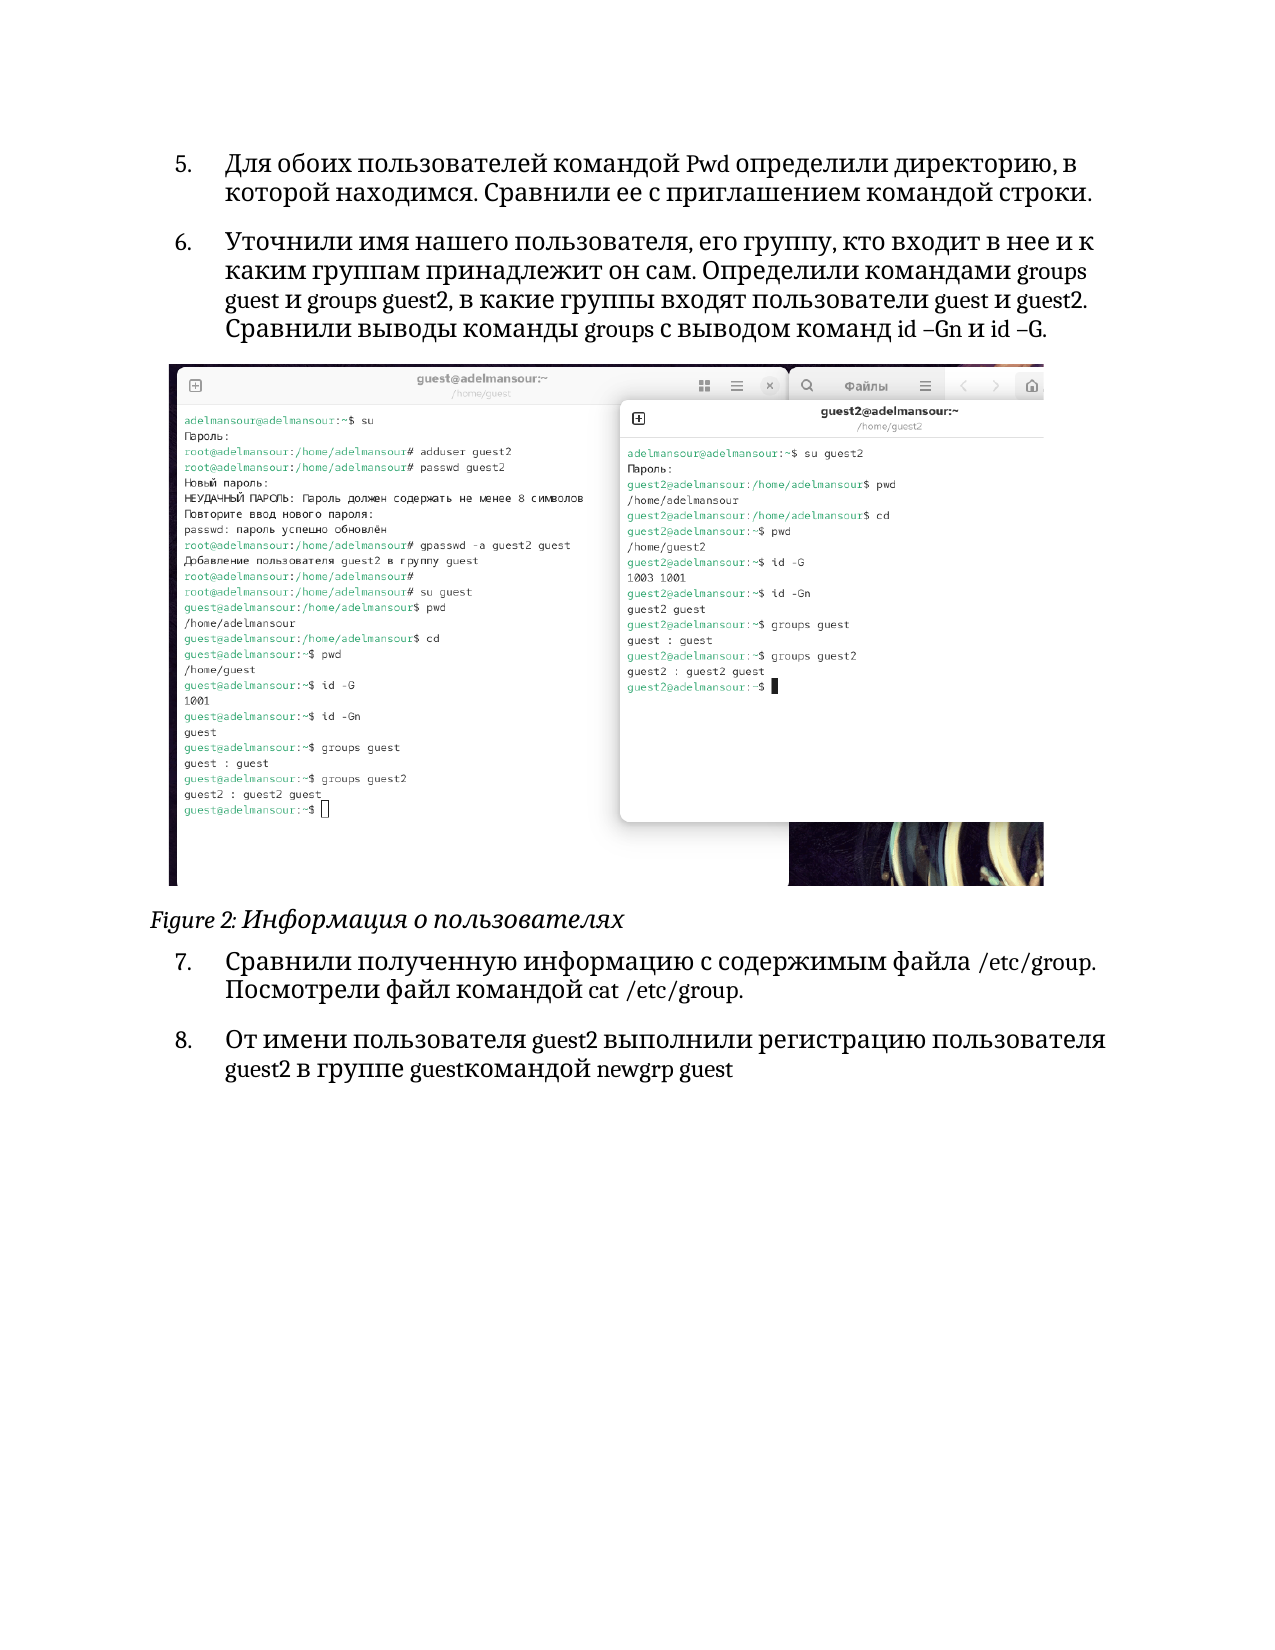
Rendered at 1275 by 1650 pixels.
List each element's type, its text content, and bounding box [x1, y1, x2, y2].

list Уточнили имя нашего пользователя, его группу, кто входит в нее и к каким группам принадлежит он сам. Определили командами groups guest и groups guest2, в какие группы входят пользователи guest и guest2. Сравнили выводы команды groups с выводом команд id –Gn и id –G. [175, 228, 1125, 343]
text Figure 2: Информация о пользователях [150, 906, 1125, 935]
picture [168, 364, 1044, 886]
list Для обоих пользователей командой Pwd определили директорию, в которой находимся. Сравнили ее с приглашением командой строки. [175, 150, 1125, 207]
list От имени пользователя guest2 выполнили регистрацию пользователя guest2 в группе guestкомандой newgrp guest [175, 1026, 1125, 1083]
list Сравнили полученную информацию с содержимым файла /etc/group. Посмотрели файл командой cat /etc/group. [175, 948, 1125, 1005]
